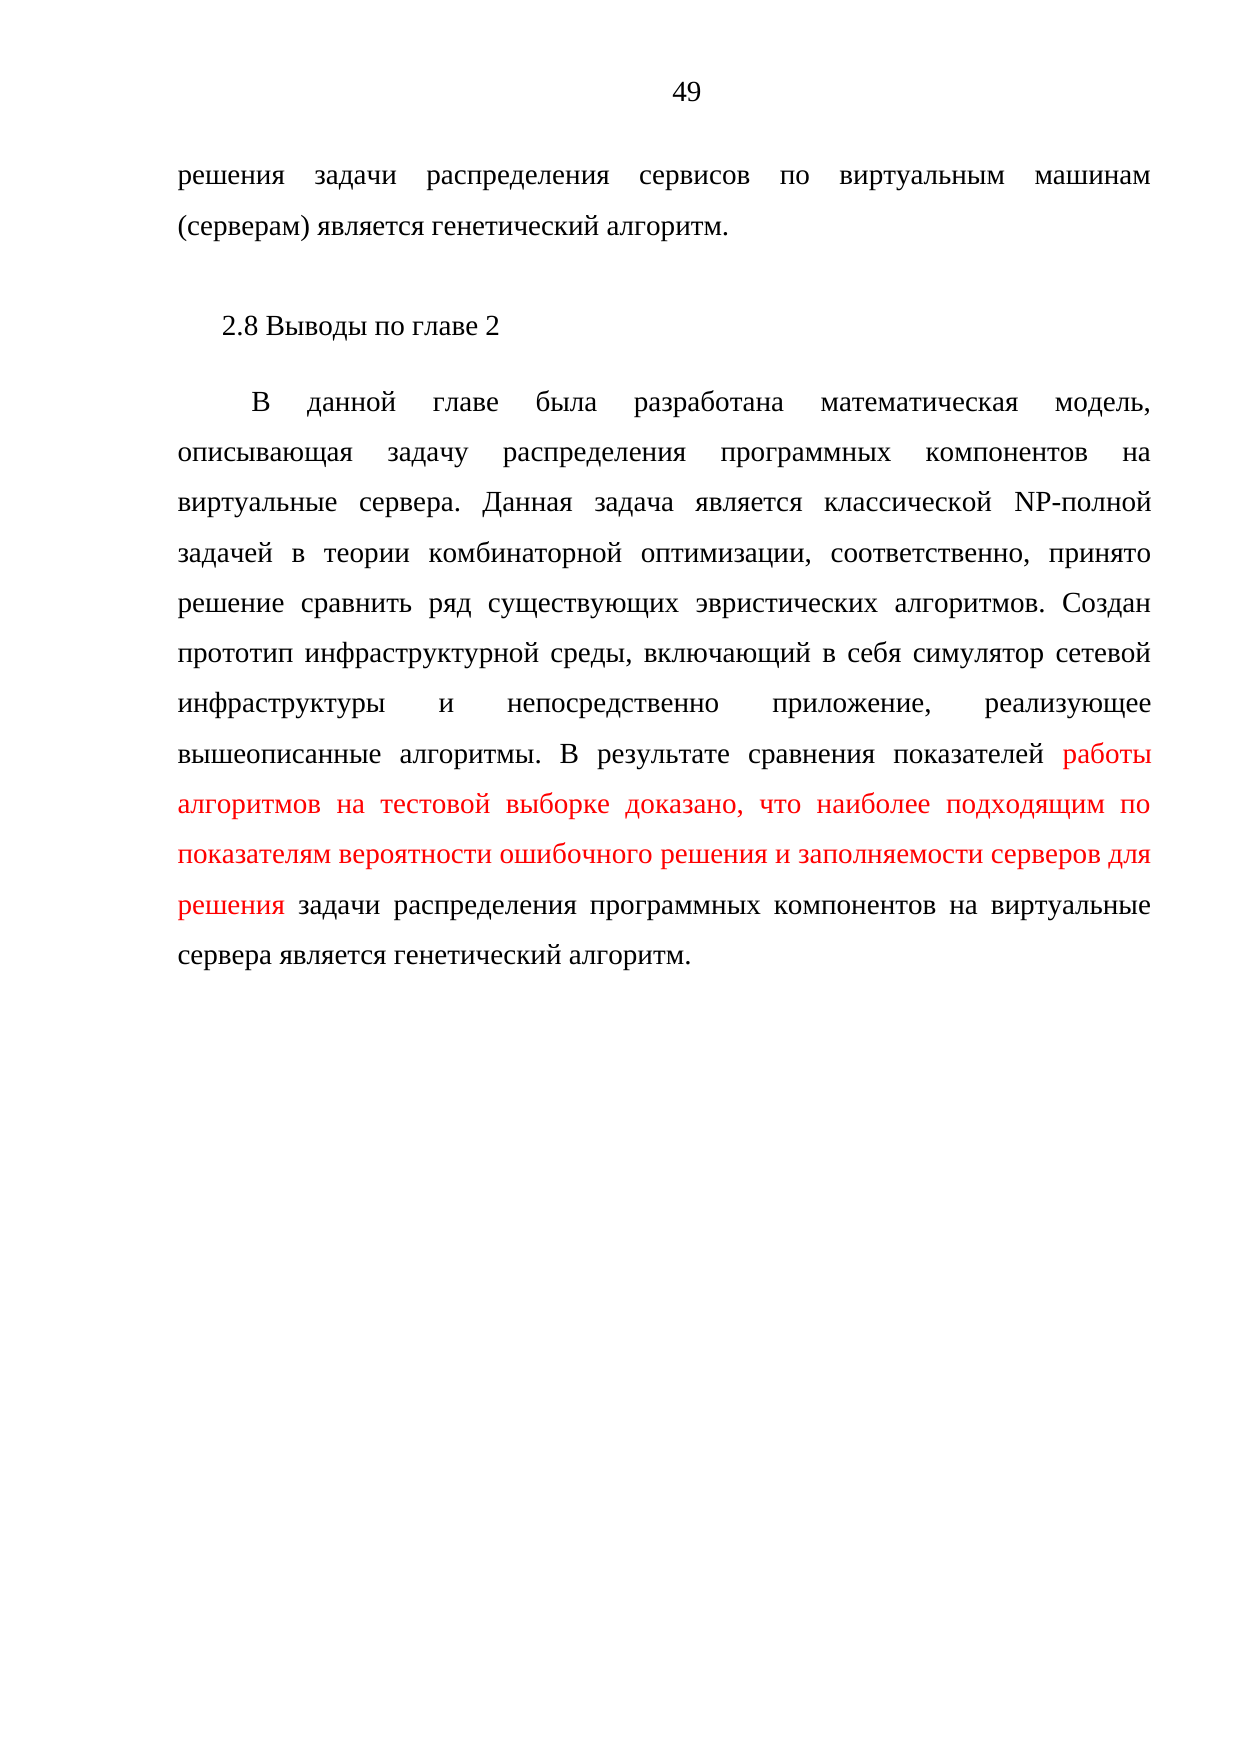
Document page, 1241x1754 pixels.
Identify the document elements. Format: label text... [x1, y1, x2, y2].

subtitle 2.8 Выводы по главе 2 [177, 308, 1152, 342]
text В данной главе была разработана математическая модель, описывающая задачу распределения программных компонентов на виртуальные сервера. Данная задача является классической NP-полной задачей в теории комбинаторной оптимизации, соответственно, принято решение сравнить ряд существующих эвристических алгоритмов. Создан прототип инфраструктурной среды, включающий в себя симулятор сетевой инфраструктуры и непосредственно приложение, реализующее вышеописанные алгоритмы. В результате сравнения показателей работы алгоритмов на тестовой выборке доказано, что наиболее подходящим по показателям вероятности ошибочного решения и заполняемости серверов для решения задачи распределения программных компонентов на виртуальные сервера является генетический алгоритм. [177, 384, 1152, 971]
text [177, 157, 1152, 241]
